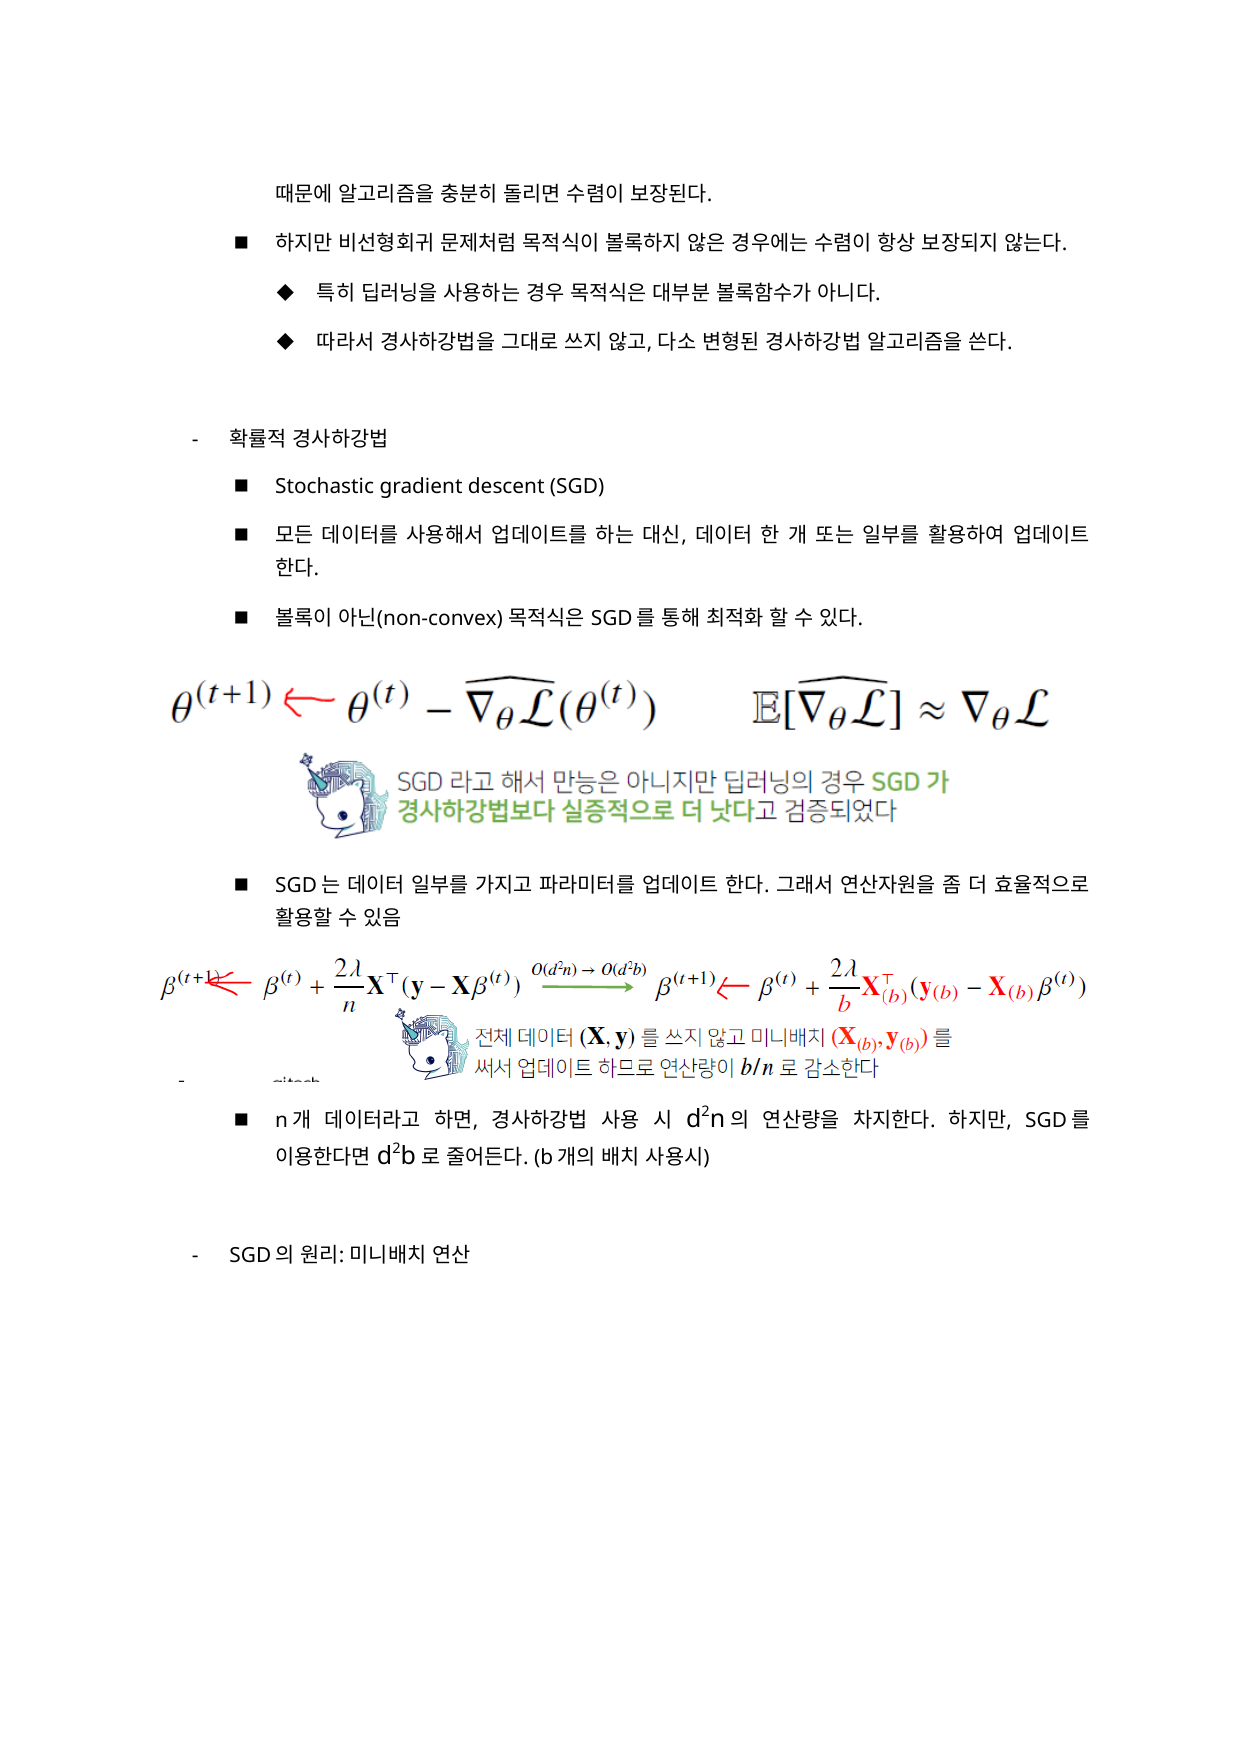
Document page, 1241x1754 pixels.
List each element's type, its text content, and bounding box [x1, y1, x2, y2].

list 볼록이 아닌(non-convex) 목적식은 SGD를 통해 최적화 할 수 있다. [233, 601, 1090, 631]
list SGD의 원리: 미니배치 연산 [192, 1238, 1090, 1269]
list Stochastic gradient descent (SGD) [233, 471, 1090, 500]
list 모든 데이터를 사용해서 업데이트를 하는 대신, 데이터 한 개 또는 일부를 활용하여 업데이트 한다. [233, 519, 1090, 582]
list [233, 177, 1090, 207]
list SGD는 데이터 일부를 가지고 파라미터를 업데이트 한다. 그래서 연산자원을 좀 더 효율적으로 활용할 수 있음 [233, 868, 1090, 931]
list 확률적 경사하강법 [192, 422, 1090, 452]
picture [150, 950, 1090, 1082]
list 하지만 비선형회귀 문제처럼 목적식이 볼록하지 않은 경우에는 수렴이 항상 보장되지 않는다. [233, 227, 1090, 257]
picture [150, 650, 1090, 850]
list 따라서 경사하강법을 그대로 쓰지 않고, 다소 변형된 경사하강법 알고리즘을 쓴다. [275, 325, 1090, 356]
list n개 데이터라고 하면, 경사하강법 사용 시 d2n의 연산량을 차지한다. 하지만, SGD를 이용한다면 d2b 로 줄어든다. (b개의 배치 사용시) [233, 1101, 1090, 1172]
list 특히 딥러닝을 사용하는 경우 목적식은 대부분 볼록함수가 아니다. [275, 276, 1090, 306]
